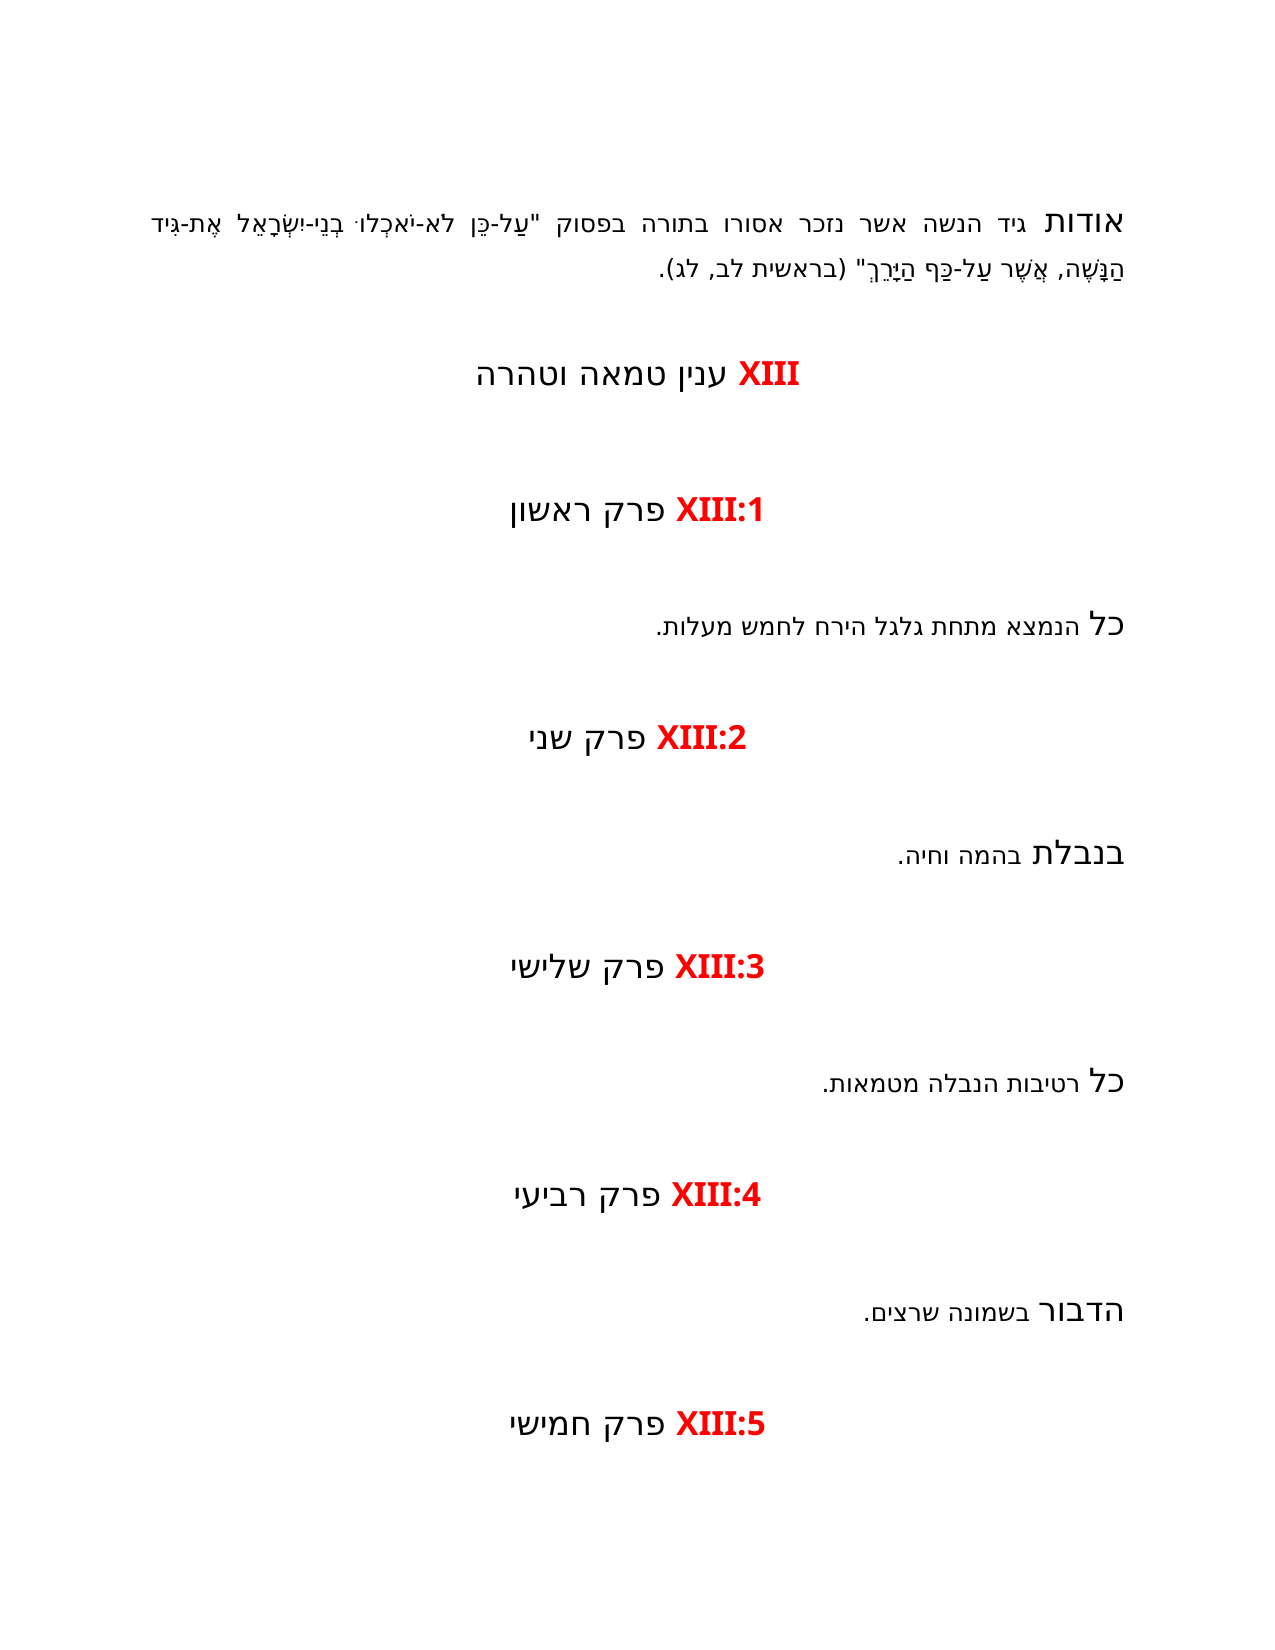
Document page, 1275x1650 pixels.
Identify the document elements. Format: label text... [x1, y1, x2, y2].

text כל רטיבות הנבלה מטמאות. [150, 1062, 1125, 1100]
text XIII:4 פרק רביעי [150, 1171, 1125, 1216]
text XIII:3 פרק שלישי [150, 942, 1125, 988]
text XIII:1 פרק ראשון [150, 486, 1125, 531]
text XIII ענין טמאה וטהרה [150, 349, 1125, 395]
text הדבור בשמונה שרצים. [150, 1290, 1125, 1329]
text בנבלת בהמה וחיה. [150, 833, 1125, 872]
text אודות גיד הנשה אשר נזכר אסורו בתורה בפסוק "עַל-כֵּן לֹא-יֹאכְלוּ בְנֵי-יִשְׂרָאֵל אֶת-גִּיד הַנָּשֶׁה, אֲשֶׁר עַל-כַּף הַיָּרֵךְ" (בראשית לב, לג). [150, 201, 1125, 284]
text כל הנמצא מתחת גלגל הירח לחמש מעלות. [150, 605, 1125, 643]
text XIII:5 פרק חמישי [150, 1399, 1125, 1445]
text XIII:2 פרק שני [150, 714, 1125, 759]
